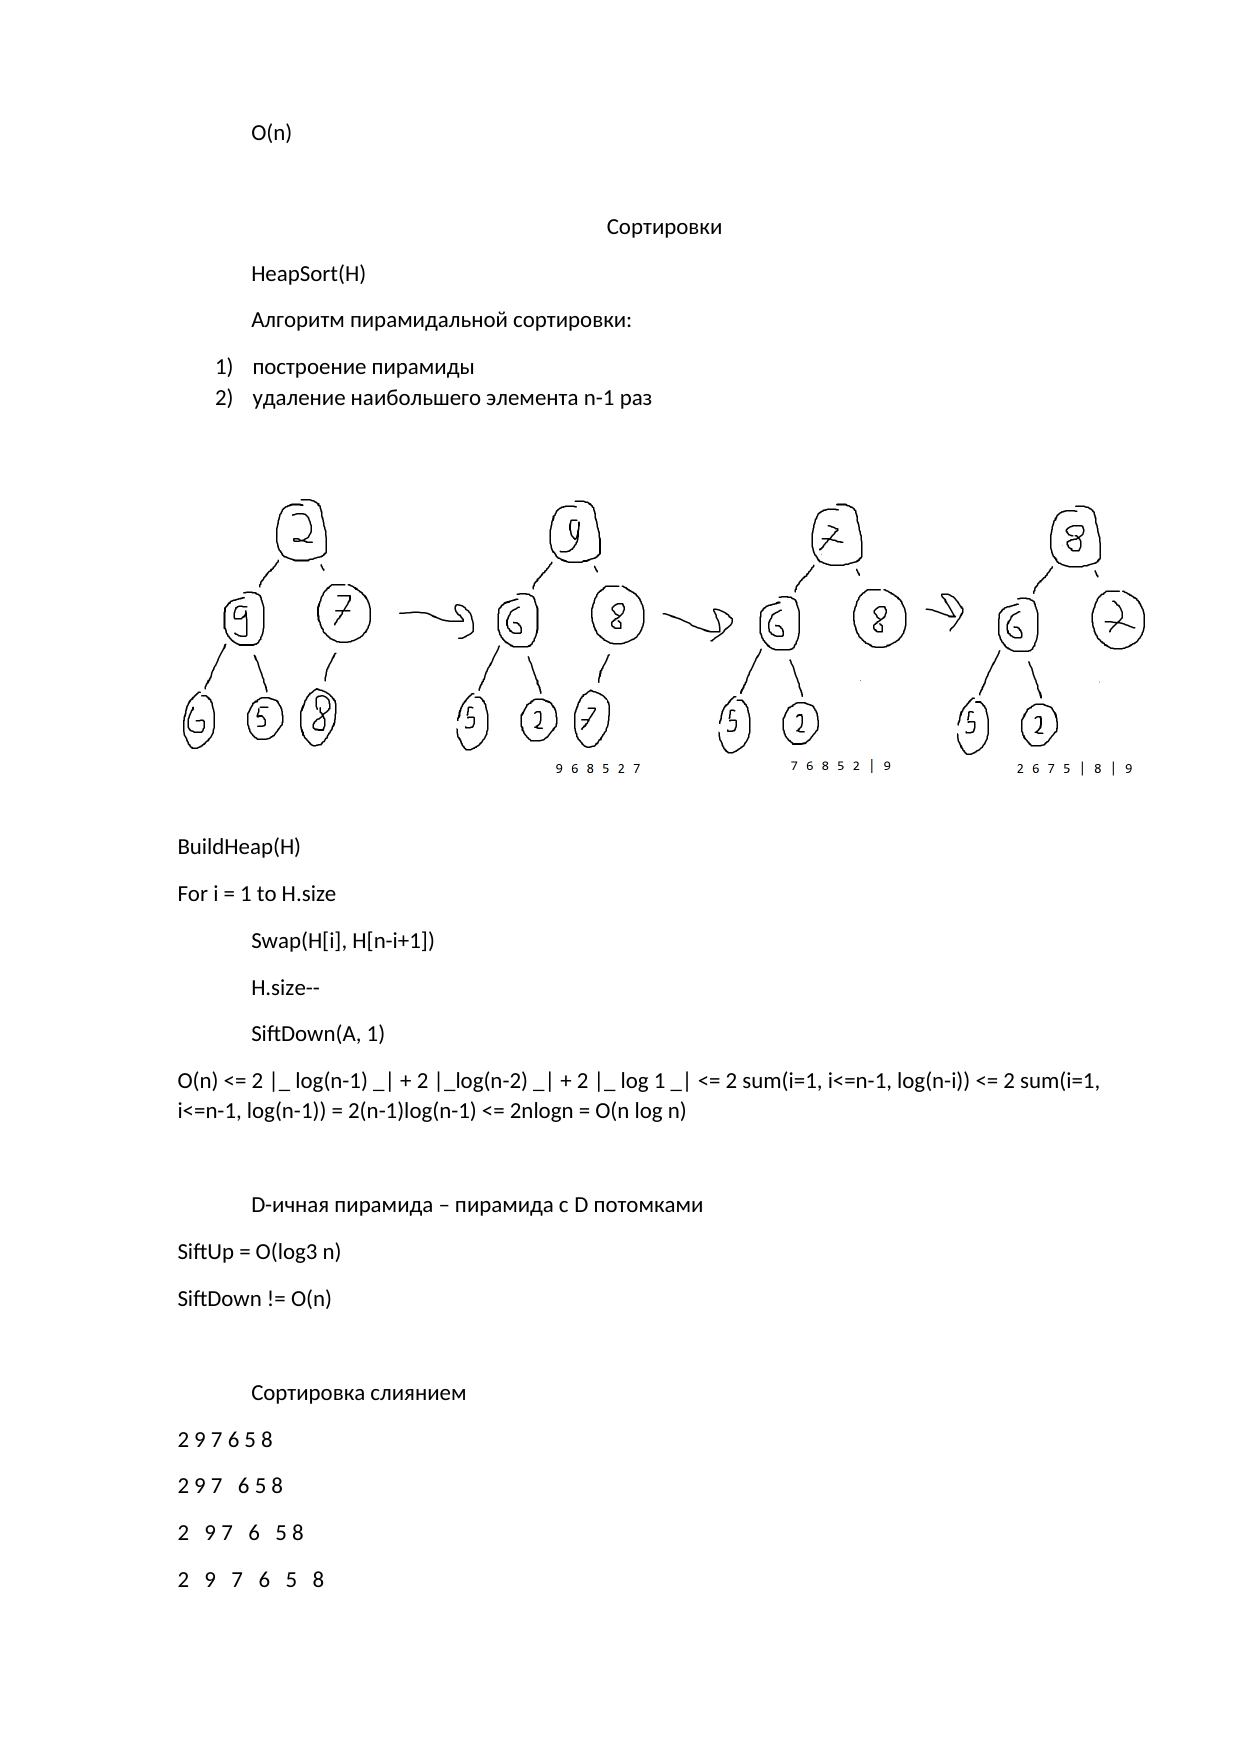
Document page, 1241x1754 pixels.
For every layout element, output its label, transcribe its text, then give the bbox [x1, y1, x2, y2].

text SiftDown(A, 1) [177, 1019, 1152, 1047]
text SiftDown != O(n) [177, 1284, 1152, 1312]
text H.size-- [177, 973, 1152, 1001]
text For i = 1 to H.size [177, 879, 1152, 907]
text 2 9 7 6 5 8 [177, 1518, 1152, 1546]
text Сортировка слиянием [177, 1378, 1152, 1406]
text D-ичная пирамида – пирамида с D потомками [177, 1190, 1152, 1218]
text SiftUp = O(log3 n) [177, 1237, 1152, 1265]
list удаление наибольшего элемента n-1 раз [215, 383, 1152, 411]
text O(n) [177, 118, 1152, 146]
picture [177, 476, 1150, 814]
text 2 9 7 6 5 8 [177, 1472, 1152, 1499]
list построение пирамиды [215, 352, 1152, 381]
text 2 9 7 6 5 8 [177, 1425, 1152, 1453]
text Swap(H[i], H[n-i+1]) [177, 926, 1152, 954]
text 2 9 7 6 5 8 [177, 1565, 1152, 1593]
text BuildHeap(H) [177, 832, 1152, 860]
text O(n) <= 2 |_ log(n-1) _| + 2 |_log(n-2) _| + 2 |_ log 1 _| <= 2 sum(i=1, i<=n-1, log(n-i)) <= 2 sum(i=1, i<=n-1, log(n-1)) = 2(n-1)log(n-1) <= 2nlogn = O(n log n) [177, 1066, 1152, 1124]
text Алгоритм пирамидальной сортировки: [177, 306, 1152, 334]
text HeapSort(H) [177, 259, 1152, 287]
text Сортировки [177, 212, 1152, 240]
